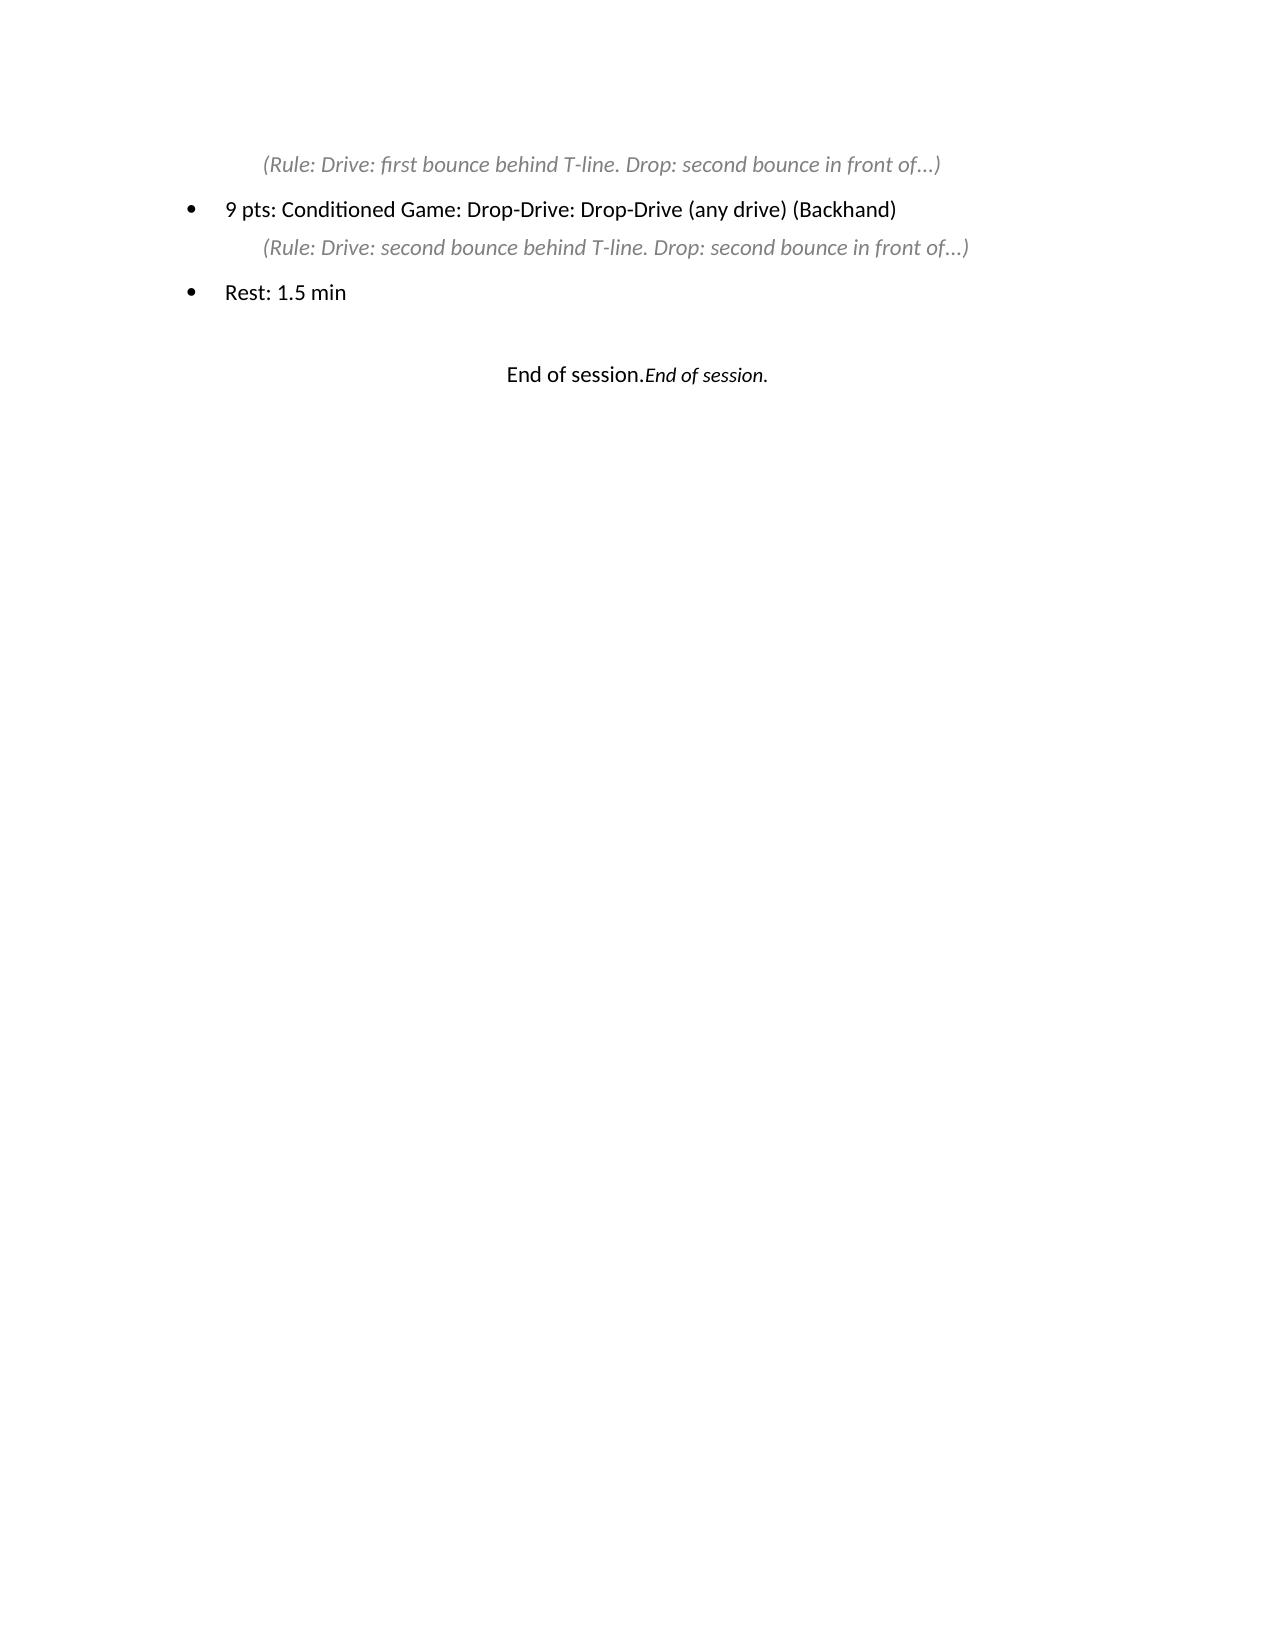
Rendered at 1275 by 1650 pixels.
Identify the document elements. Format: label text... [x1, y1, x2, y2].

list Rest: 1.5 min [187, 278, 1087, 306]
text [262, 233, 1087, 261]
list 9 pts: Conditioned Game: Drop-Drive: Drop-Drive (any drive) (Backhand) [187, 195, 1087, 223]
text End of session.End of session. [187, 360, 1087, 388]
text (Rule: Drive: first bounce behind T-line. Drop: second bounce in front of...) [262, 150, 1087, 178]
